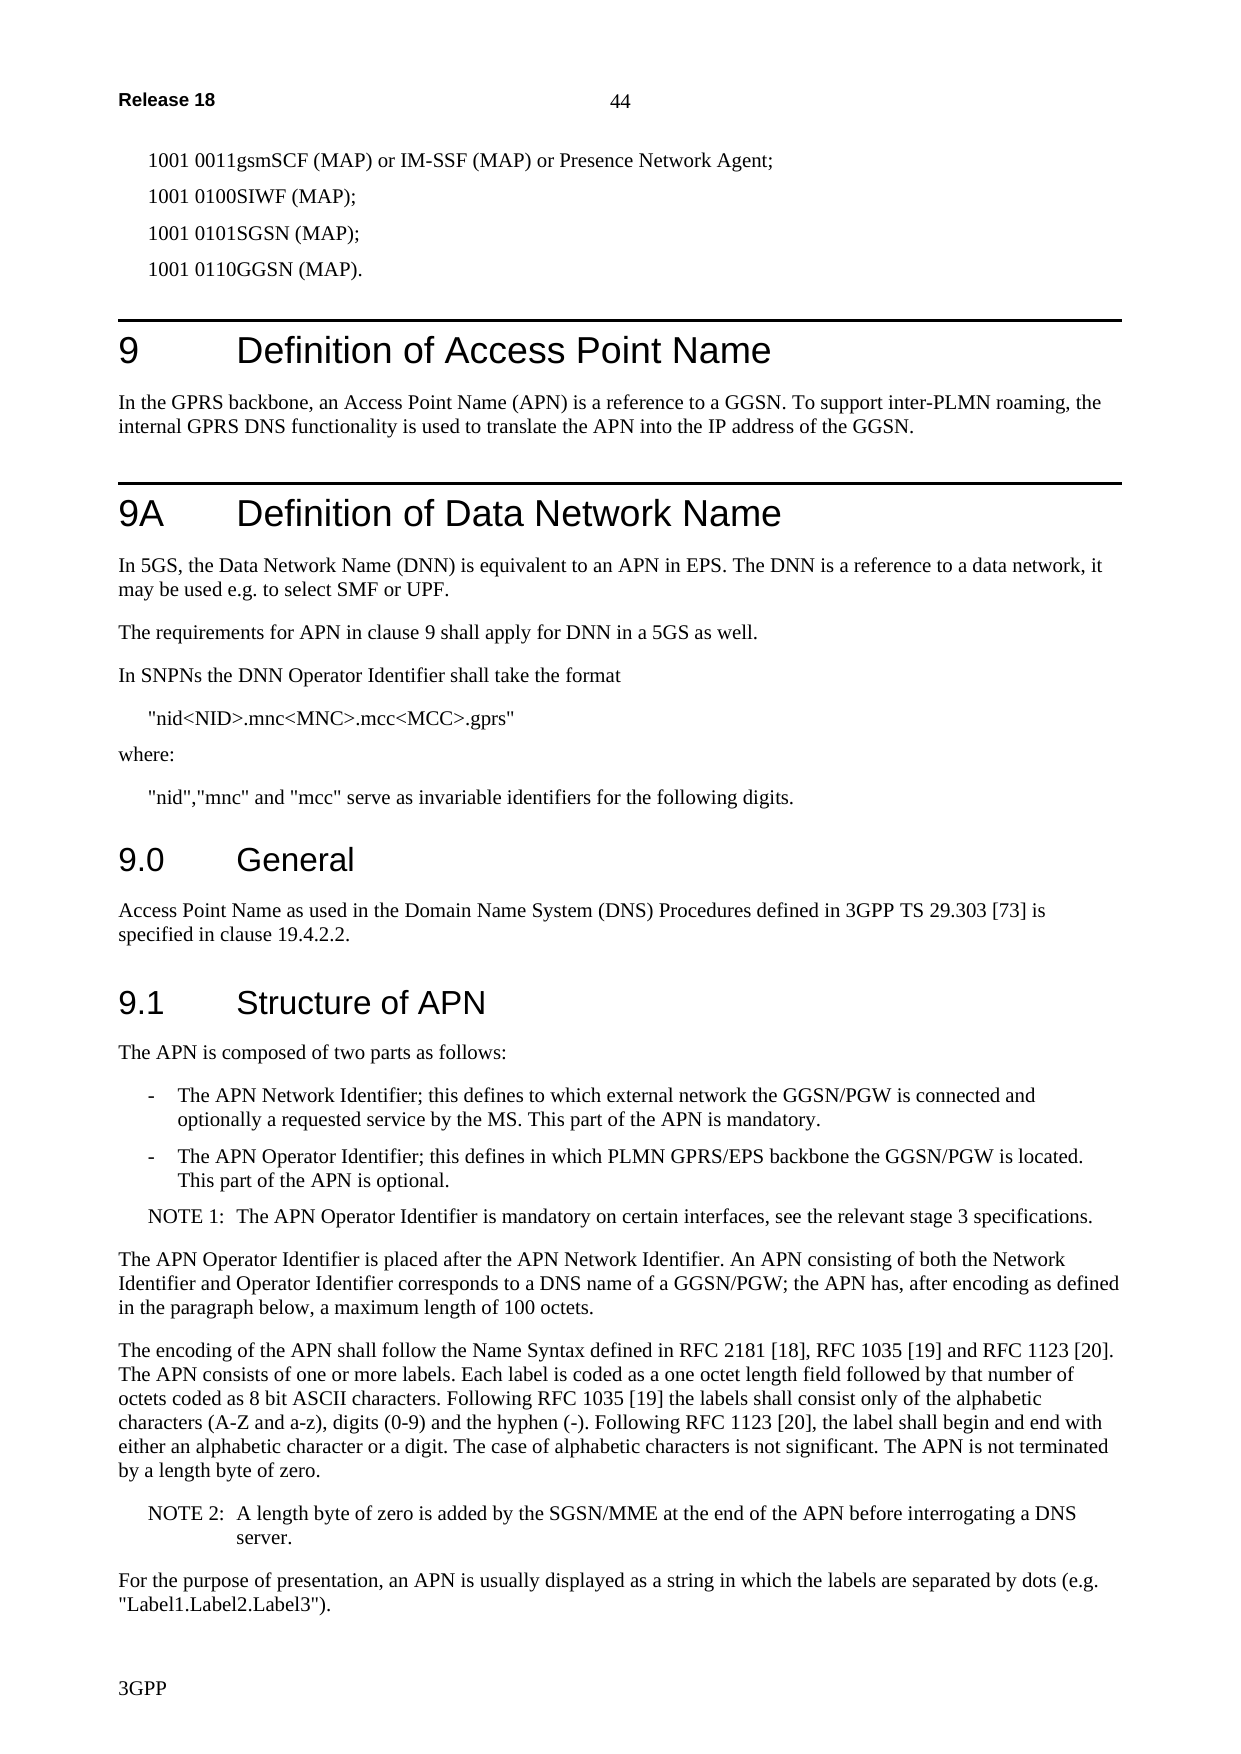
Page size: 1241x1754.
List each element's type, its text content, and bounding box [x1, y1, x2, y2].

text In 5GS, the Data Network Name (DNN) is equivalent to an APN in EPS. The DNN is a reference to a data network, it may be used e.g. to select SMF or UPF. [118, 553, 1122, 601]
text NOTE 1: The APN Operator Identifier is mandatory on certain interfaces, see the relevant stage 3 specifications. [148, 1204, 1122, 1228]
subtitle 9A Definition of Data Network Name [118, 485, 1122, 534]
text "nid","mnc" and "mcc" serve as invariable identifiers for the following digits. [148, 785, 1122, 809]
text 1001 0011 gsmSCF (MAP) or IM-SSF (MAP) or Presence Network Agent; [148, 147, 1122, 172]
text - The APN Operator Identifier; this defines in which PLMN GPRS/EPS backbone the GGSN/PGW is located. This part of the APN is optional. [148, 1144, 1122, 1192]
subtitle 9.0 General [118, 840, 1122, 879]
text For the purpose of presentation, an APN is usually displayed as a string in which the labels are separated by dots (e.g. "Label1.Label2.Label3"). [118, 1568, 1122, 1616]
text 1001 0101 SGSN (MAP); [148, 221, 1122, 245]
text The APN is composed of two parts as follows: [118, 1040, 1122, 1064]
subtitle 9 Definition of Access Point Name [118, 322, 1122, 371]
text The APN Operator Identifier is placed after the APN Network Identifier. An APN consisting of both the Network Identifier and Operator Identifier corresponds to a DNS name of a GGSN/PGW; the APN has, after encoding as defined in the paragraph below, a maximum length of 100 octets. [118, 1247, 1122, 1319]
text Access Point Name as used in the Domain Name System (DNS) Procedures defined in 3GPP TS 29.303 [73] is specified in clause 19.4.2.2. [118, 897, 1122, 946]
text In SNPNs the DNN Operator Identifier shall take the format [118, 663, 1122, 687]
text The encoding of the APN shall follow the Name Syntax defined in RFC 2181 [18], RFC 1035 [19] and RFC 1123 [20]. The APN consists of one or more labels. Each label is coded as a one octet length field followed by that number of octets coded as 8 bit ASCII characters. Following RFC 1035 [19] the labels shall consist only of the alphabetic characters (A-Z and a-z), digits (0-9) and the hyphen (-). Following RFC 1123 [20], the label shall begin and end with either an alphabetic character or a digit. The case of alphabetic characters is not significant. The APN is not terminated by a length byte of zero. [118, 1338, 1122, 1482]
text "nid<NID>.mnc<MNC>.mcc<MCC>.gprs" [148, 706, 1122, 730]
text - The APN Network Identifier; this defines to which external network the GGSN/PGW is connected and optionally a requested service by the MS. This part of the APN is mandatory. [148, 1083, 1122, 1131]
text 1001 0100 SIWF (MAP); [148, 184, 1122, 208]
text where: [118, 742, 1122, 766]
subtitle 9.1 Structure of APN [118, 983, 1122, 1022]
text NOTE 2: A length byte of zero is added by the SGSN/MME at the end of the APN before interrogating a DNS server. [148, 1501, 1122, 1549]
text 1001 0110 GGSN (MAP). [148, 257, 1122, 281]
text In the GPRS backbone, an Access Point Name (APN) is a reference to a GGSN. To support inter-PLMN roaming, the internal GPRS DNS functionality is used to translate the APN into the IP address of the GGSN. [118, 390, 1122, 438]
text The requirements for APN in clause 9 shall apply for DNN in a 5GS as well. [118, 620, 1122, 644]
